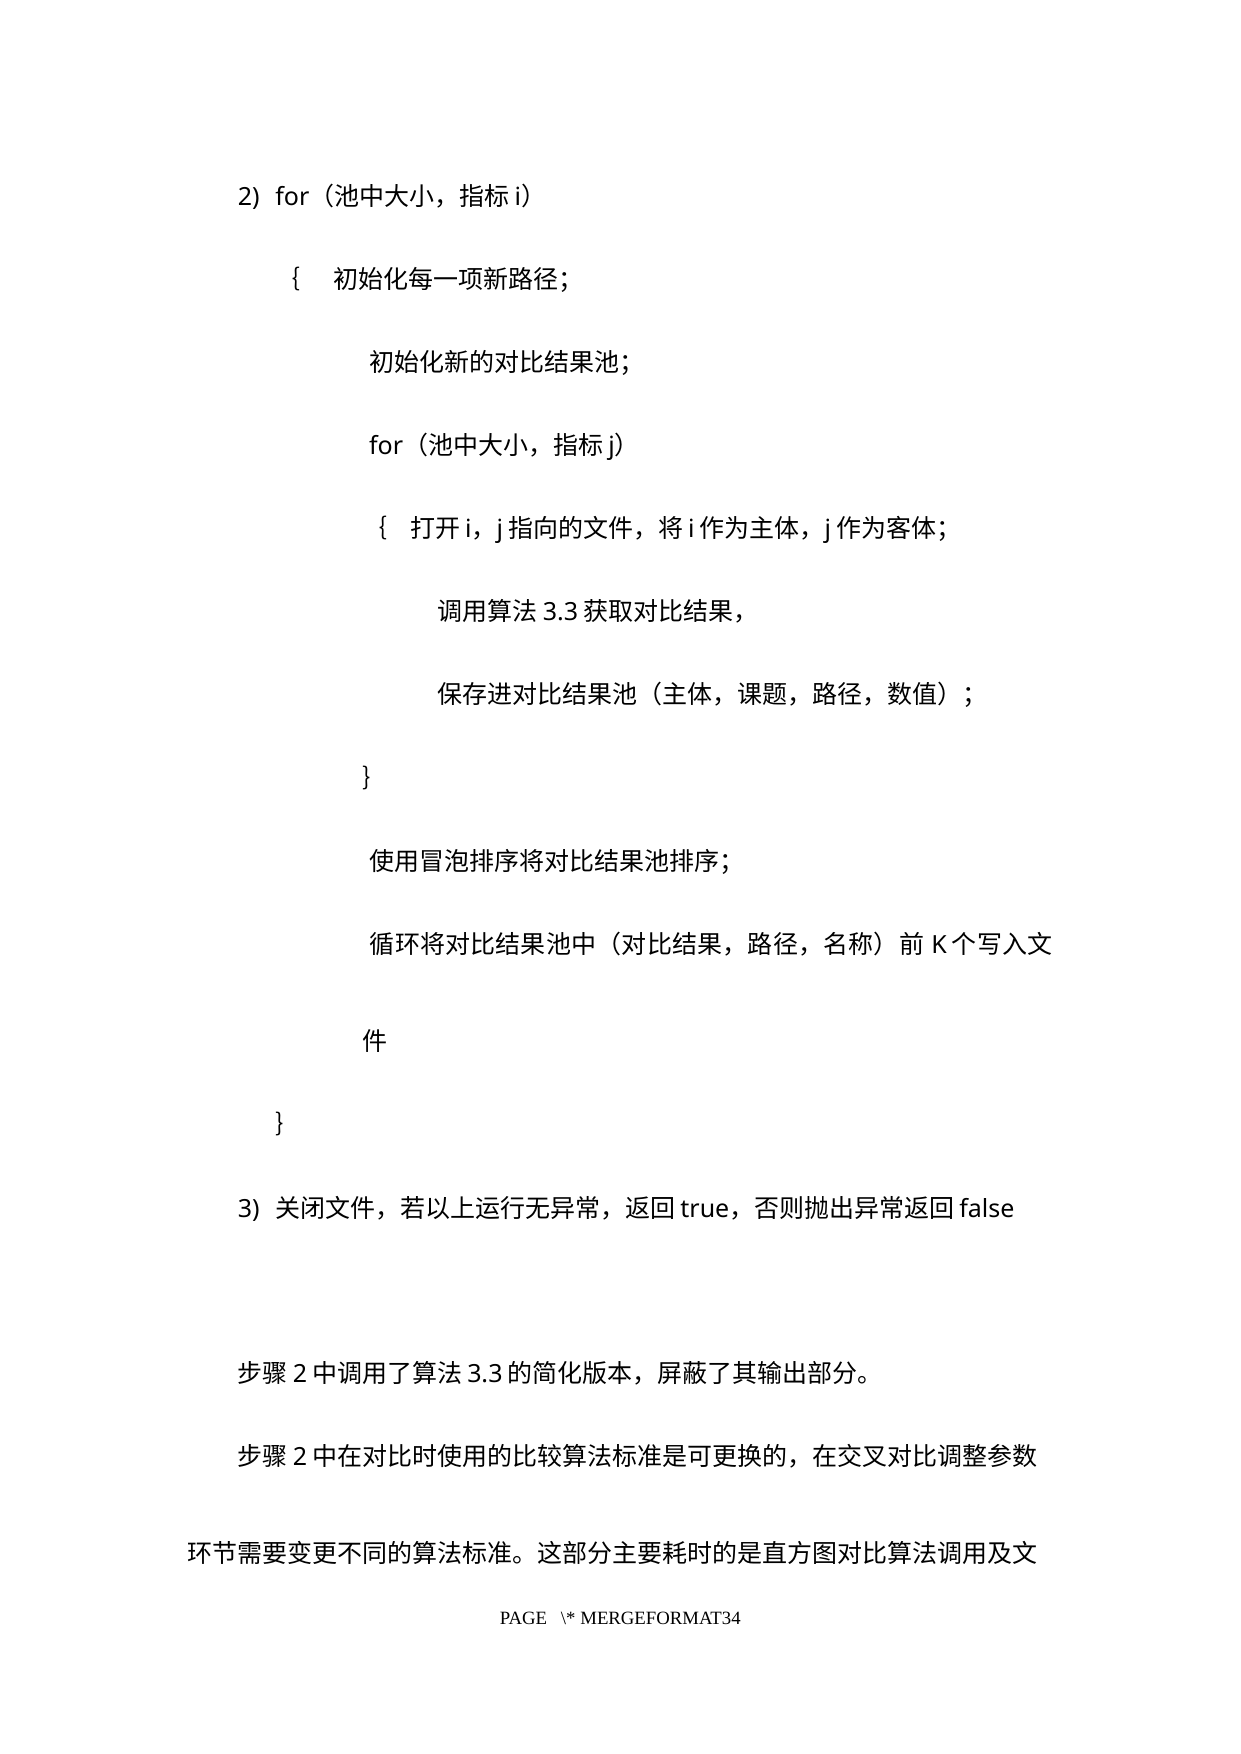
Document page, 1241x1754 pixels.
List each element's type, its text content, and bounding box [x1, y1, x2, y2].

text ｝ [187, 744, 1053, 809]
text 步骤2中在对比时使用的比较算法标准是可更换的，在交叉对比调整参数环节需要变更不同的算法标准。这部分主要耗时的是直方图对比算法调用及文件读写。 [187, 1422, 1053, 1584]
text 循环将对比结果池中（对比结果，路径，名称）前K个写入文 件 [362, 910, 1053, 1072]
list for（池中大小，指标i） [238, 162, 1053, 227]
text 步骤2中调用了算法3.3的简化版本，屏蔽了其输出部分。 [187, 1339, 1053, 1404]
text 保存进对比结果池（主体，课题，路径，数值）； [275, 661, 1053, 726]
text 调用算法3.3获取对比结果， [275, 577, 1053, 642]
text 使用冒泡排序将对比结果池排序； [187, 827, 1053, 892]
list 关闭文件，若以上运行无异常，返回true，否则抛出异常返回false [238, 1174, 1053, 1239]
text ｛ 打开i，j指向的文件，将i作为主体，j作为客体； [275, 494, 1053, 559]
text ｛ 初始化每一项新路径； [275, 245, 1053, 310]
text ｝ [275, 1091, 1053, 1156]
text for（池中大小，指标j） [275, 411, 1053, 476]
text 初始化新的对比结果池； [275, 328, 1053, 393]
